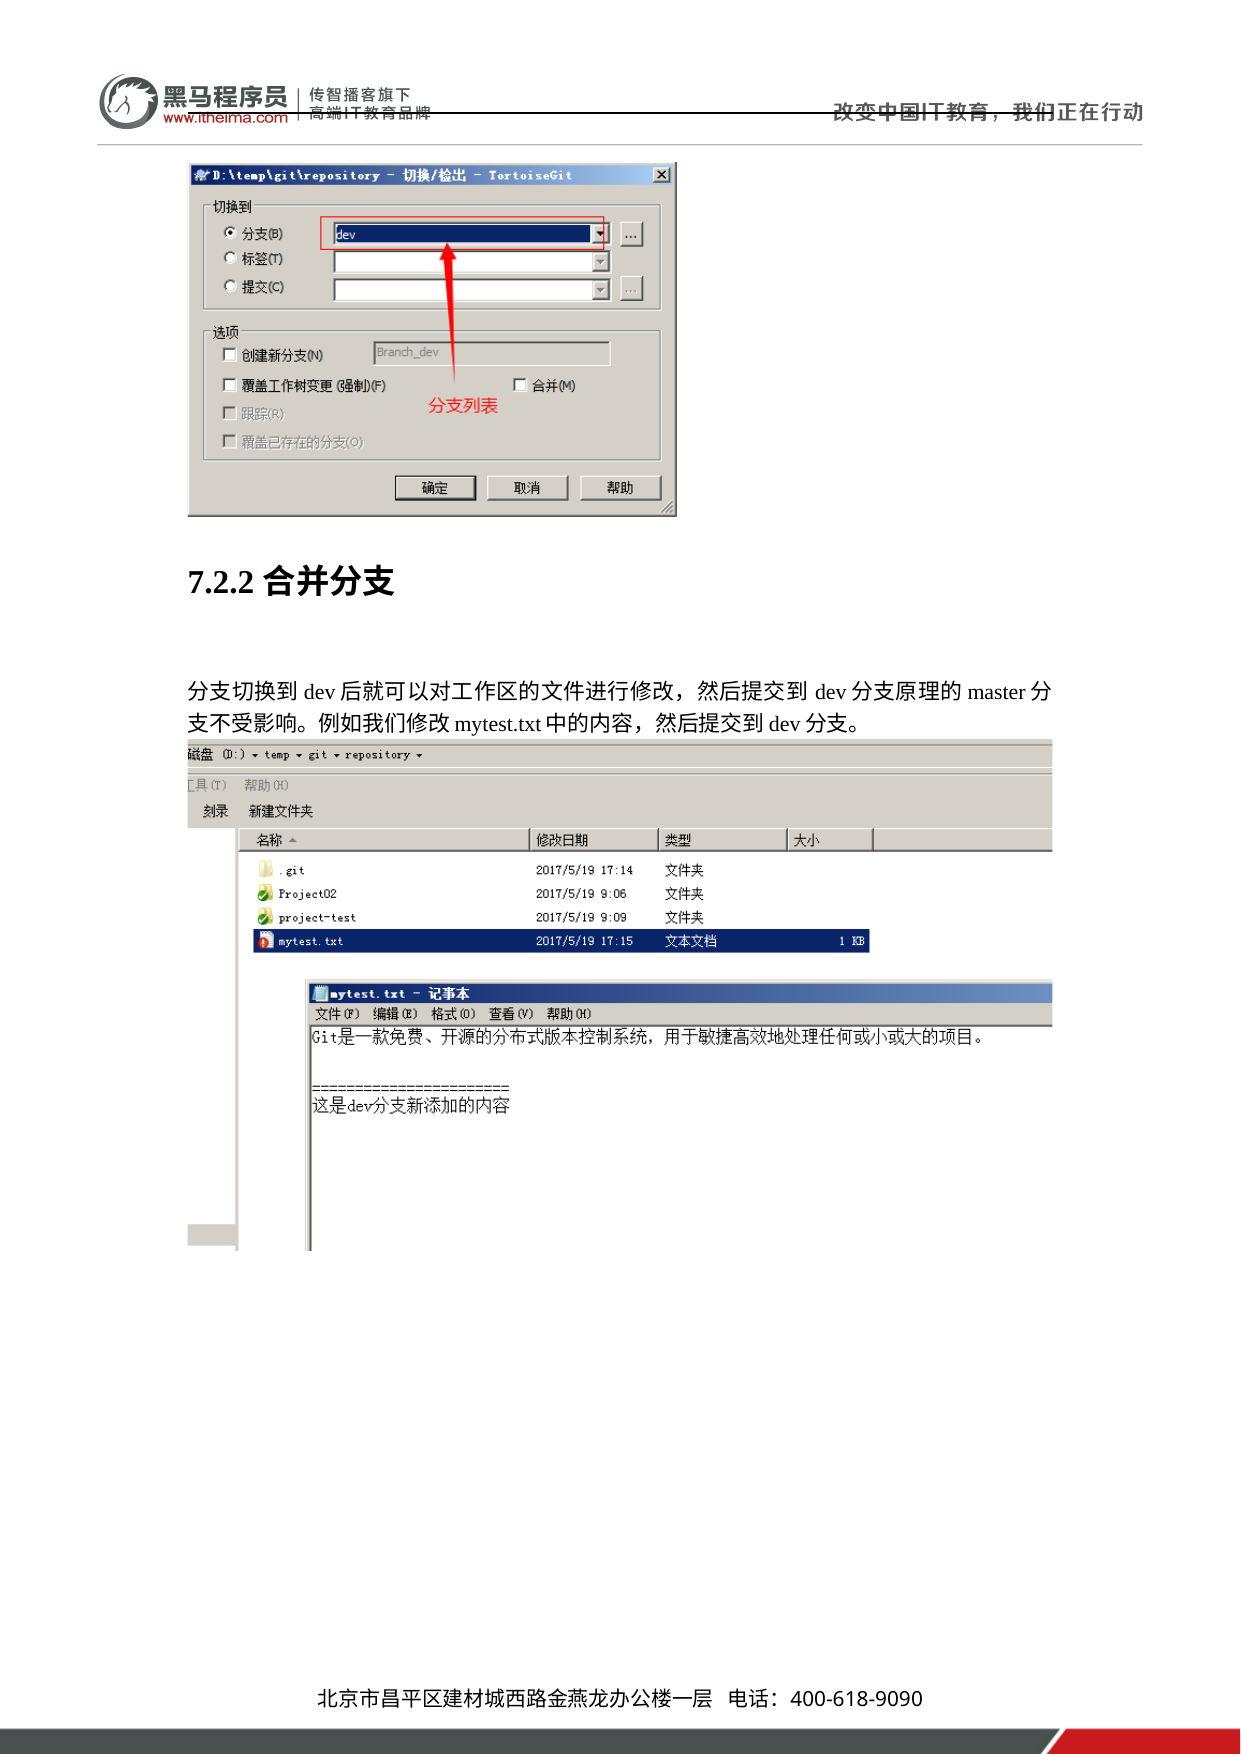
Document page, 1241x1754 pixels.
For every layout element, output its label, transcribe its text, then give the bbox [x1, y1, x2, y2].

picture [0, 1669, 1241, 1754]
text 分支切换到dev后就可以对工作区的文件进行修改，然后提交到dev分支原理的master分支不受影响。例如我们修改mytest.txt中的内容，然后提交到dev分支。 [187, 673, 1053, 738]
picture [187, 162, 678, 518]
subtitle 合并分支 [187, 547, 1053, 612]
picture [187, 738, 1053, 1251]
picture [0, 3, 1241, 153]
